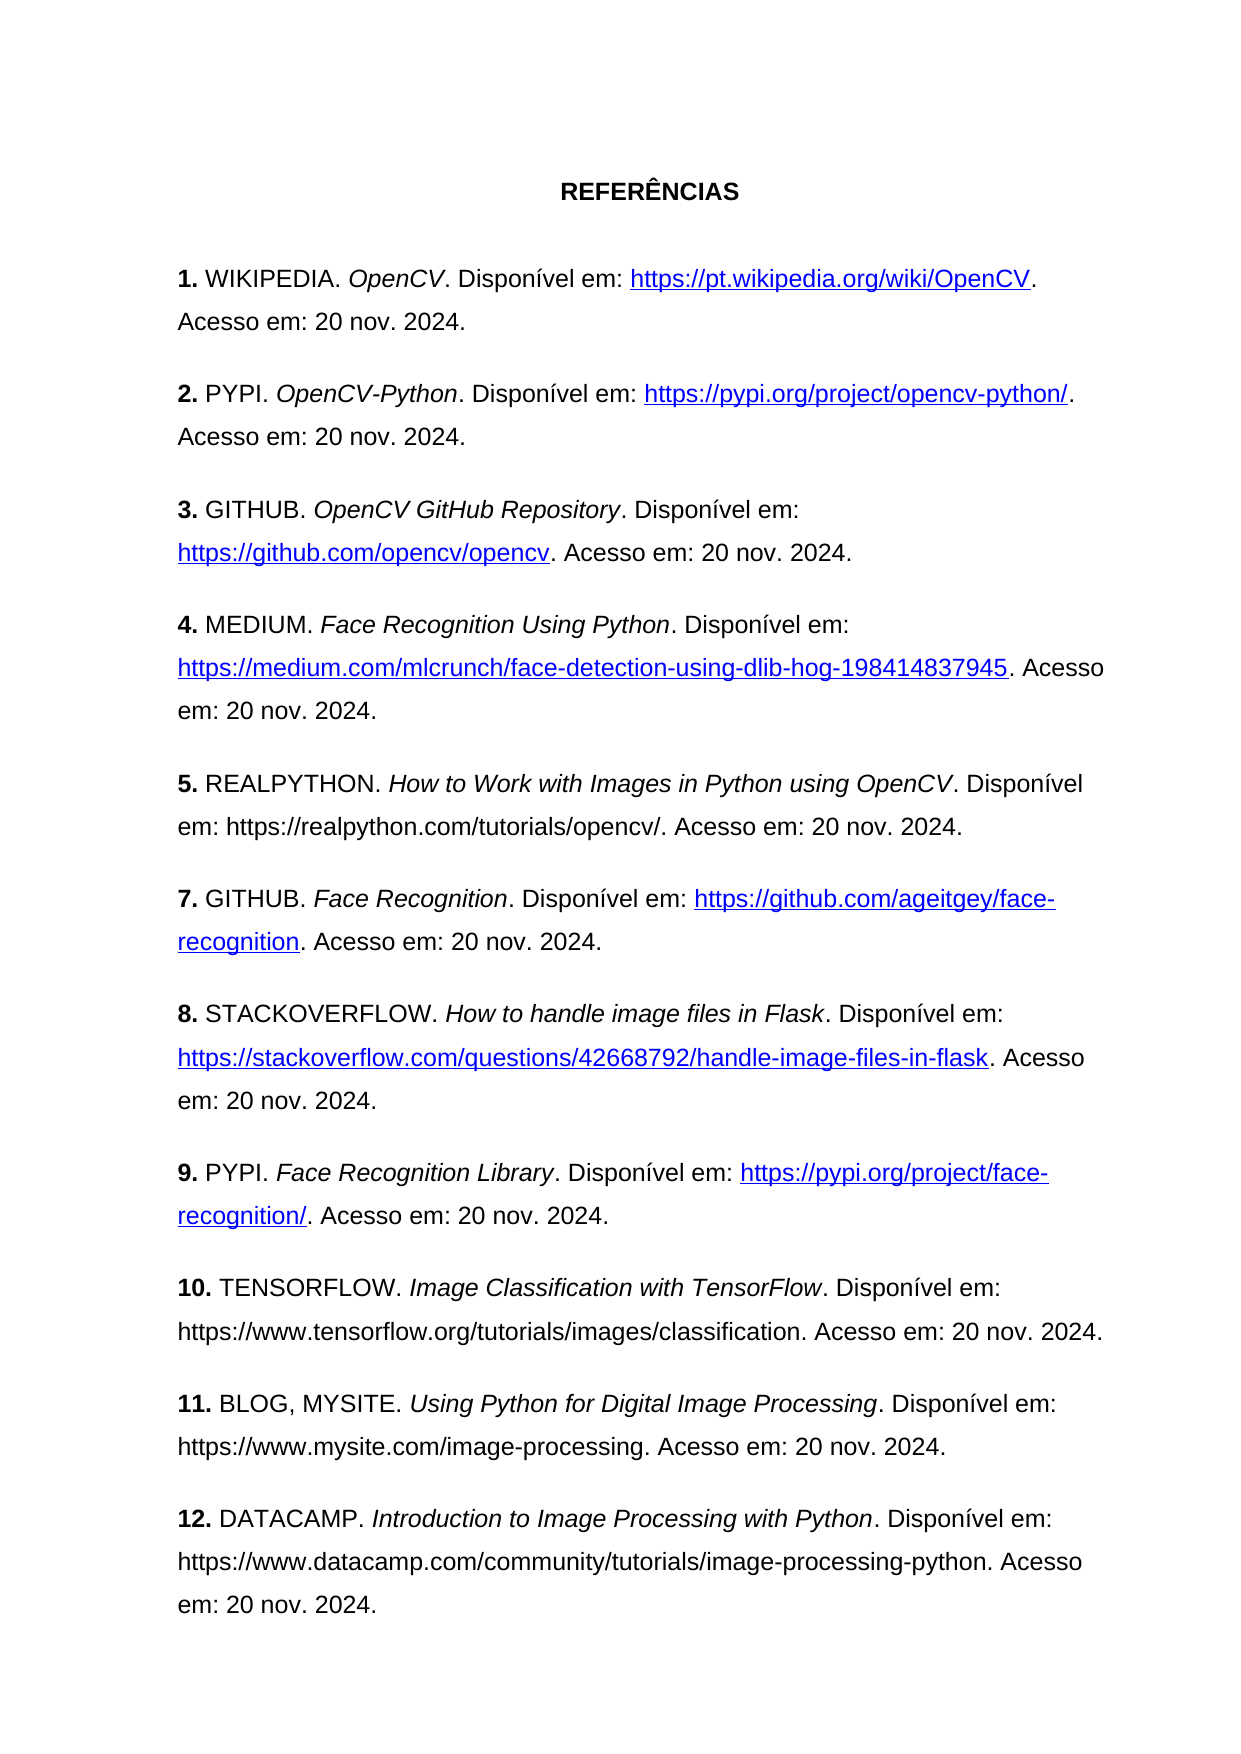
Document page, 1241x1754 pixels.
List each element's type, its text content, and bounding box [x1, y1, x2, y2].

text 9. PYPI. Face Recognition Library. Disponível em: https://pypi.org/project/face-recognition/. Acesso em: 20 nov. 2024. [177, 1158, 1122, 1230]
text 5. REALPYTHON. How to Work with Images in Python using OpenCV. Disponível em: https://realpython.com/tutorials/opencv/. Acesso em: 20 nov. 2024. [177, 769, 1122, 841]
text 7. GITHUB. Face Recognition. Disponível em: https://github.com/ageitgey/face-recognition. Acesso em: 20 nov. 2024. [177, 884, 1122, 956]
text 8. STACKOVERFLOW. How to handle image files in Flask. Disponível em: https://stackoverflow.com/questions/42668792/handle-image-files-in-flask. Acesso em: 20 nov. 2024. [177, 999, 1122, 1114]
text 12. DATACAMP. Introduction to Image Processing with Python. Disponível em: https://www.datacamp.com/community/tutorials/image-processing-python. Acesso em: 20 nov. 2024. [177, 1504, 1122, 1619]
text 11. BLOG, MYSITE. Using Python for Digital Image Processing. Disponível em: https://www.mysite.com/image-processing. Acesso em: 20 nov. 2024. [177, 1389, 1122, 1461]
text 2. PYPI. OpenCV-Python. Disponível em: https://pypi.org/project/opencv-python/. Acesso em: 20 nov. 2024. [177, 379, 1122, 451]
text 4. MEDIUM. Face Recognition Using Python. Disponível em: https://medium.com/mlcrunch/face-detection-using-dlib-hog-198414837945. Acesso em: 20 nov. 2024. [177, 610, 1122, 725]
text 10. TENSORFLOW. Image Classification with TensorFlow. Disponível em: https://www.tensorflow.org/tutorials/images/classification. Acesso em: 20 nov. 2024. [177, 1273, 1122, 1345]
text 1. WIKIPEDIA. OpenCV. Disponível em: https://pt.wikipedia.org/wiki/OpenCV. Acesso em: 20 nov. 2024. [177, 264, 1122, 336]
text REFERÊNCIAS [177, 177, 1122, 206]
text 3. GITHUB. OpenCV GitHub Repository. Disponível em: https://github.com/opencv/opencv. Acesso em: 20 nov. 2024. [177, 495, 1122, 567]
